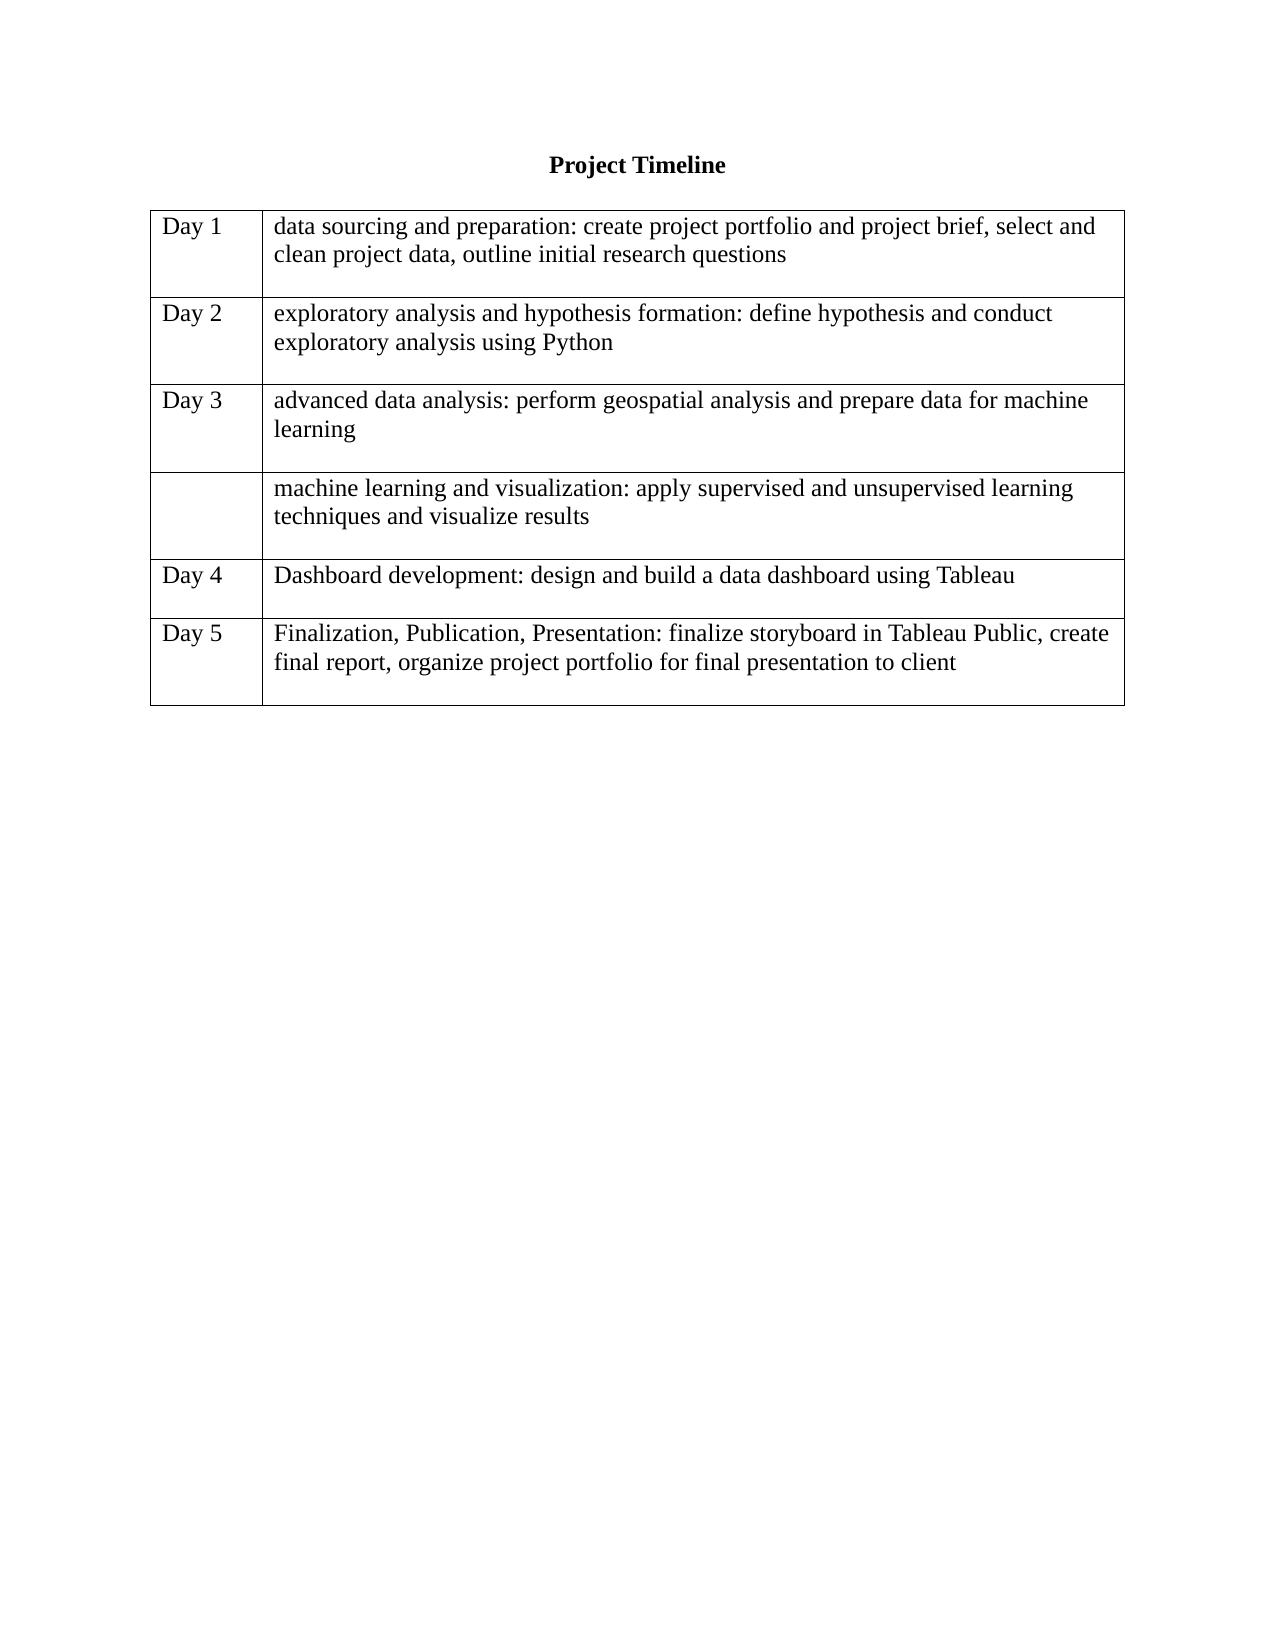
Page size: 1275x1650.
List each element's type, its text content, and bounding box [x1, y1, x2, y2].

table_cell Dashboard development: design and build a data dashboard using Tableau [263, 560, 1124, 617]
table_cell exploratory analysis and hypothesis formation: define hypothesis and conduct exploratory analysis using Python [263, 298, 1124, 384]
table_cell Day 5 [151, 619, 262, 705]
table_cell [151, 473, 262, 559]
table_cell advanced data analysis: perform geospatial analysis and prepare data for machine learning [263, 385, 1124, 472]
text Project Timeline [150, 150, 1125, 179]
table_cell Day 4 [151, 560, 262, 617]
table_cell Day 3 [151, 385, 262, 472]
table_header data sourcing and preparation: create project portfolio and project brief, select and clean project data, outline initial research questions [263, 211, 1124, 297]
table_cell Finalization, Publication, Presentation: finalize storyboard in Tableau Public, create final report, organize project portfolio for final presentation to client [263, 619, 1124, 705]
table_cell Day 2 [151, 298, 262, 384]
table_cell machine learning and visualization: apply supervised and unsupervised learning techniques and visualize results [263, 473, 1124, 559]
table_header Day 1 [151, 211, 262, 297]
